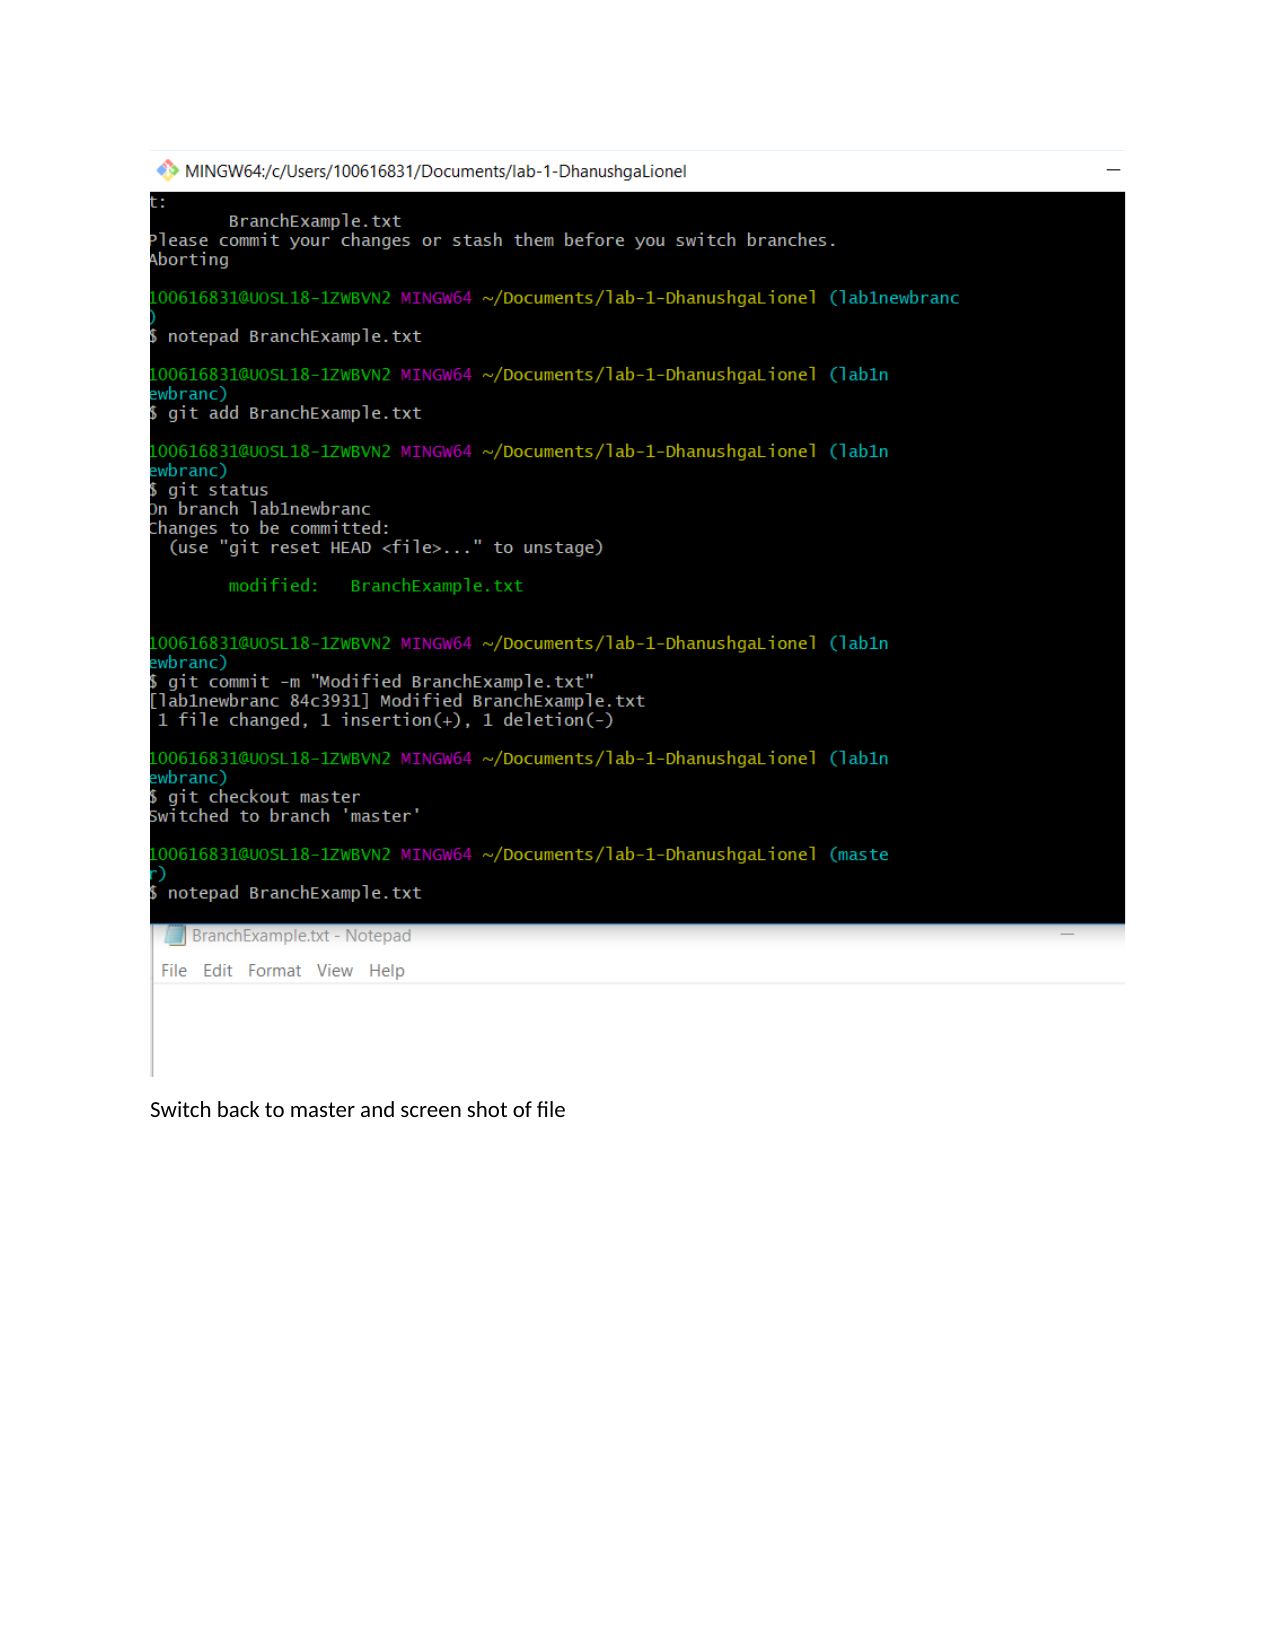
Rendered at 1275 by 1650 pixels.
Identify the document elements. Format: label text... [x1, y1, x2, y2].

text Switch back to master and screen shot of file [150, 1095, 1125, 1123]
picture [150, 150, 1125, 1077]
